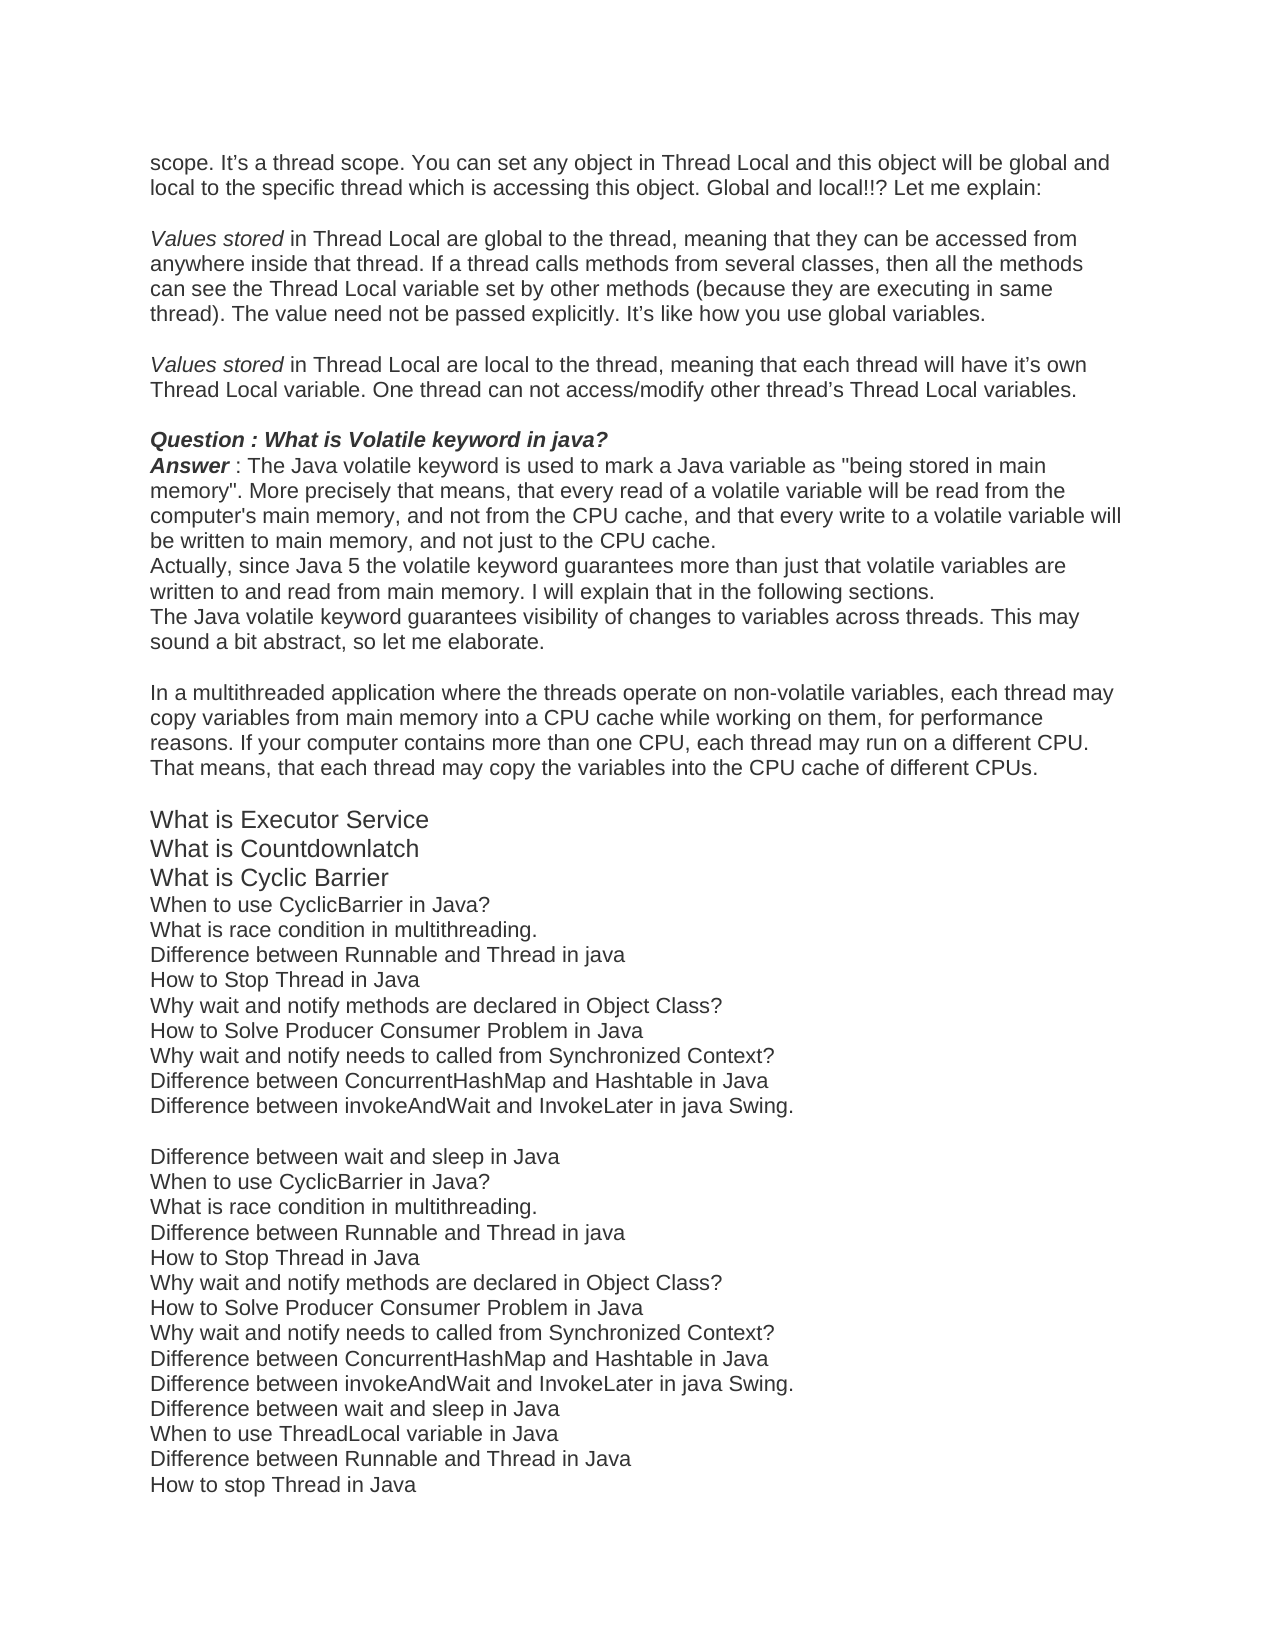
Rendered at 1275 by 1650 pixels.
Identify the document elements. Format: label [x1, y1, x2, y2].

text [150, 150, 1125, 780]
text [150, 805, 1125, 1497]
